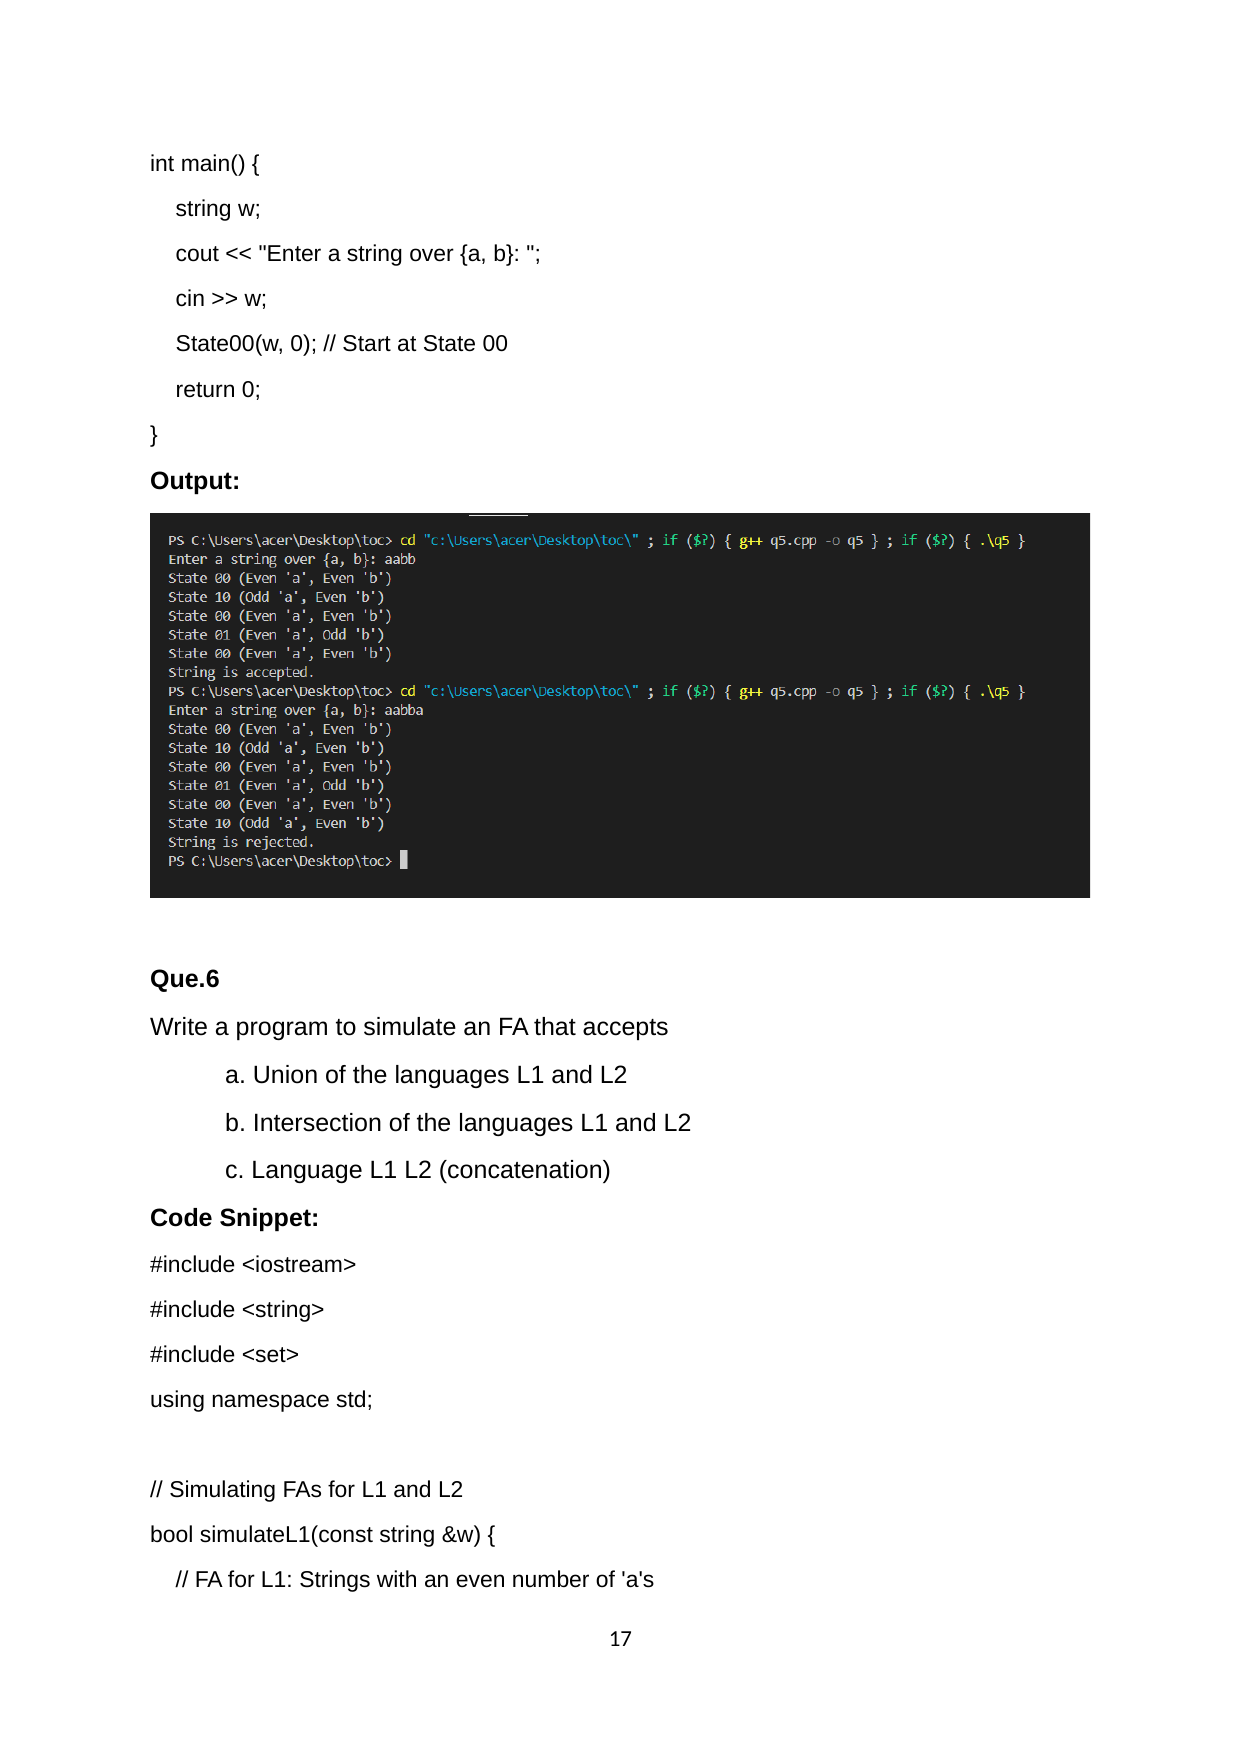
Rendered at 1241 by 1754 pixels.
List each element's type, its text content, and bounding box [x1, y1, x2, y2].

text Code Snippet: [150, 1203, 1090, 1232]
text Que.6 [150, 964, 1090, 993]
text b. Intersection of the languages L1 and L2 [150, 1108, 1090, 1136]
text c. Language L1 L2 (concatenation) [150, 1155, 1090, 1184]
text #include <iostream> [150, 1251, 1090, 1277]
text #include <string> [150, 1296, 1090, 1322]
text // Simulating FAs for L1 and L2 [150, 1476, 1090, 1503]
text } [150, 421, 1090, 447]
text State00(w, 0); // Start at State 00 [150, 330, 1090, 357]
picture [150, 513, 1091, 898]
text string w; [150, 195, 1090, 221]
text // FA for L1: Strings with an even number of 'a's [150, 1566, 1090, 1593]
text a. Union of the languages L1 and L2 [150, 1060, 1090, 1089]
text return 0; [150, 376, 1090, 402]
text #include <set> [150, 1341, 1090, 1367]
text int main() { [150, 150, 1090, 176]
text Write a program to simulate an FA that accepts [150, 1012, 1090, 1041]
text cout << "Enter a string over {a, b}: "; [150, 240, 1090, 267]
text using namespace std; [150, 1386, 1090, 1412]
text bool simulateL1(const string &w) { [150, 1521, 1090, 1548]
text Output: [150, 466, 1090, 494]
text cin >> w; [150, 285, 1090, 312]
